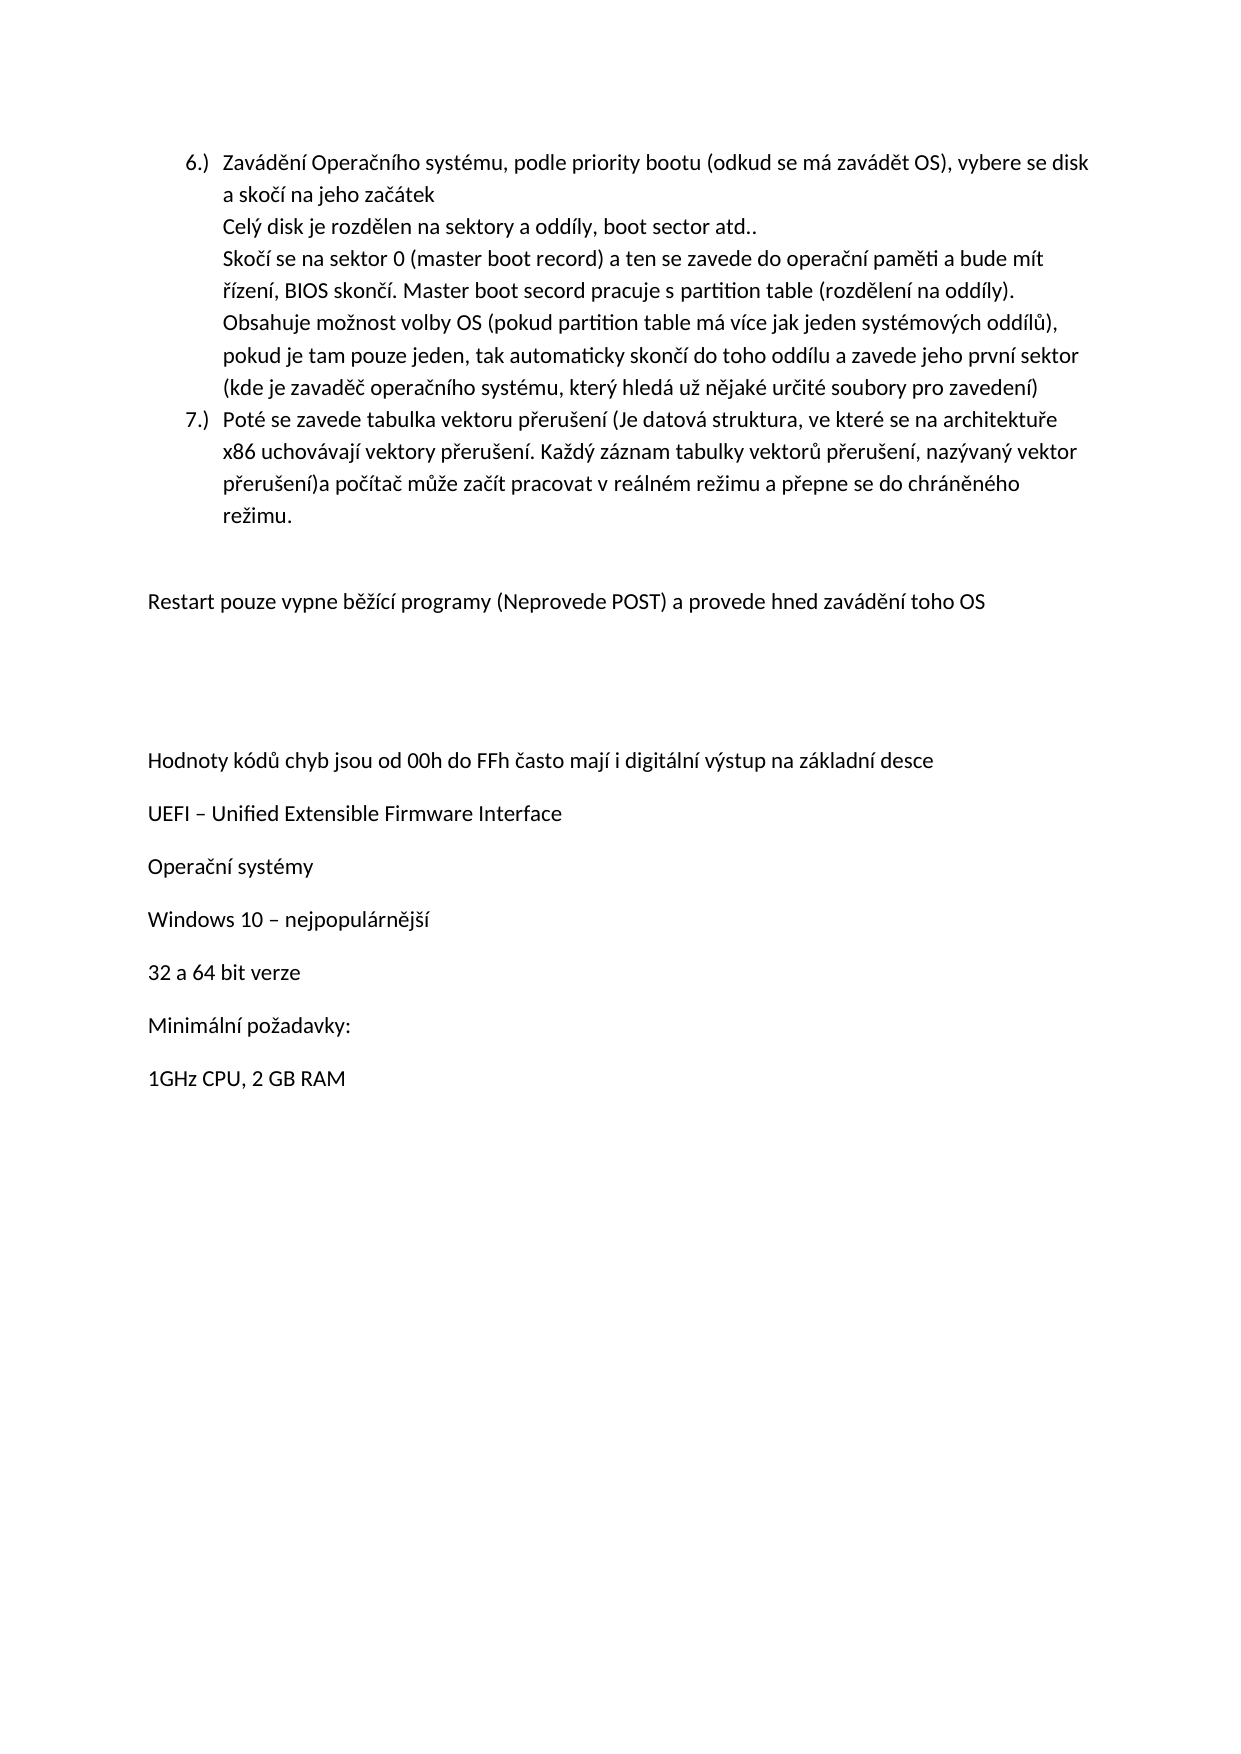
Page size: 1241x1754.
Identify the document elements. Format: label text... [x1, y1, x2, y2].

text Restart pouze vypne běžící programy (Neprovede POST) a provede hned zavádění toho OS [148, 587, 1093, 615]
text 1GHz CPU, 2 GB RAM [148, 1064, 1093, 1092]
text 32 a 64 bit verze [148, 958, 1093, 986]
list Obsahuje možnost volby OS (pokud partition table má více jak jeden systémových oddílů), pokud je tam pouze jeden, tak automaticky skončí do toho oddílu a zavede jeho první sektor (kde je zavaděč operačního systému, který hledá už nějaké určité soubory pro zavedení) [223, 308, 1093, 401]
list Zavádění Operačního systému, podle priority bootu (odkud se má zavádět OS), vybere se disk a skočí na jeho začátek [185, 148, 1093, 208]
text Windows 10 – nejpopulárnější [148, 905, 1093, 933]
text Operační systémy [148, 852, 1093, 880]
list Poté se zavede tabulka vektoru přerušení (Je datová struktura, ve které se na architektuře x86 uchovávají vektory přerušení. Každý záznam tabulky vektorů přerušení, nazývaný vektor přerušení)a počítač může začít pracovat v reálném režimu a přepne se do chráněného režimu. [185, 405, 1093, 530]
text UEFI – Unified Extensible Firmware Interface [148, 799, 1093, 827]
list Skočí se na sektor 0 (master boot record) a ten se zavede do operační paměti a bude mít řízení, BIOS skončí. Master boot secord pracuje s partition table (rozdělení na oddíly). [223, 244, 1093, 304]
text Minimální požadavky: [148, 1011, 1093, 1039]
text Hodnoty kódů chyb jsou od 00h do FFh často mají i digitální výstup na základní desce [148, 746, 1093, 774]
list Celý disk je rozdělen na sektory a oddíly, boot sector atd.. [223, 212, 1093, 240]
